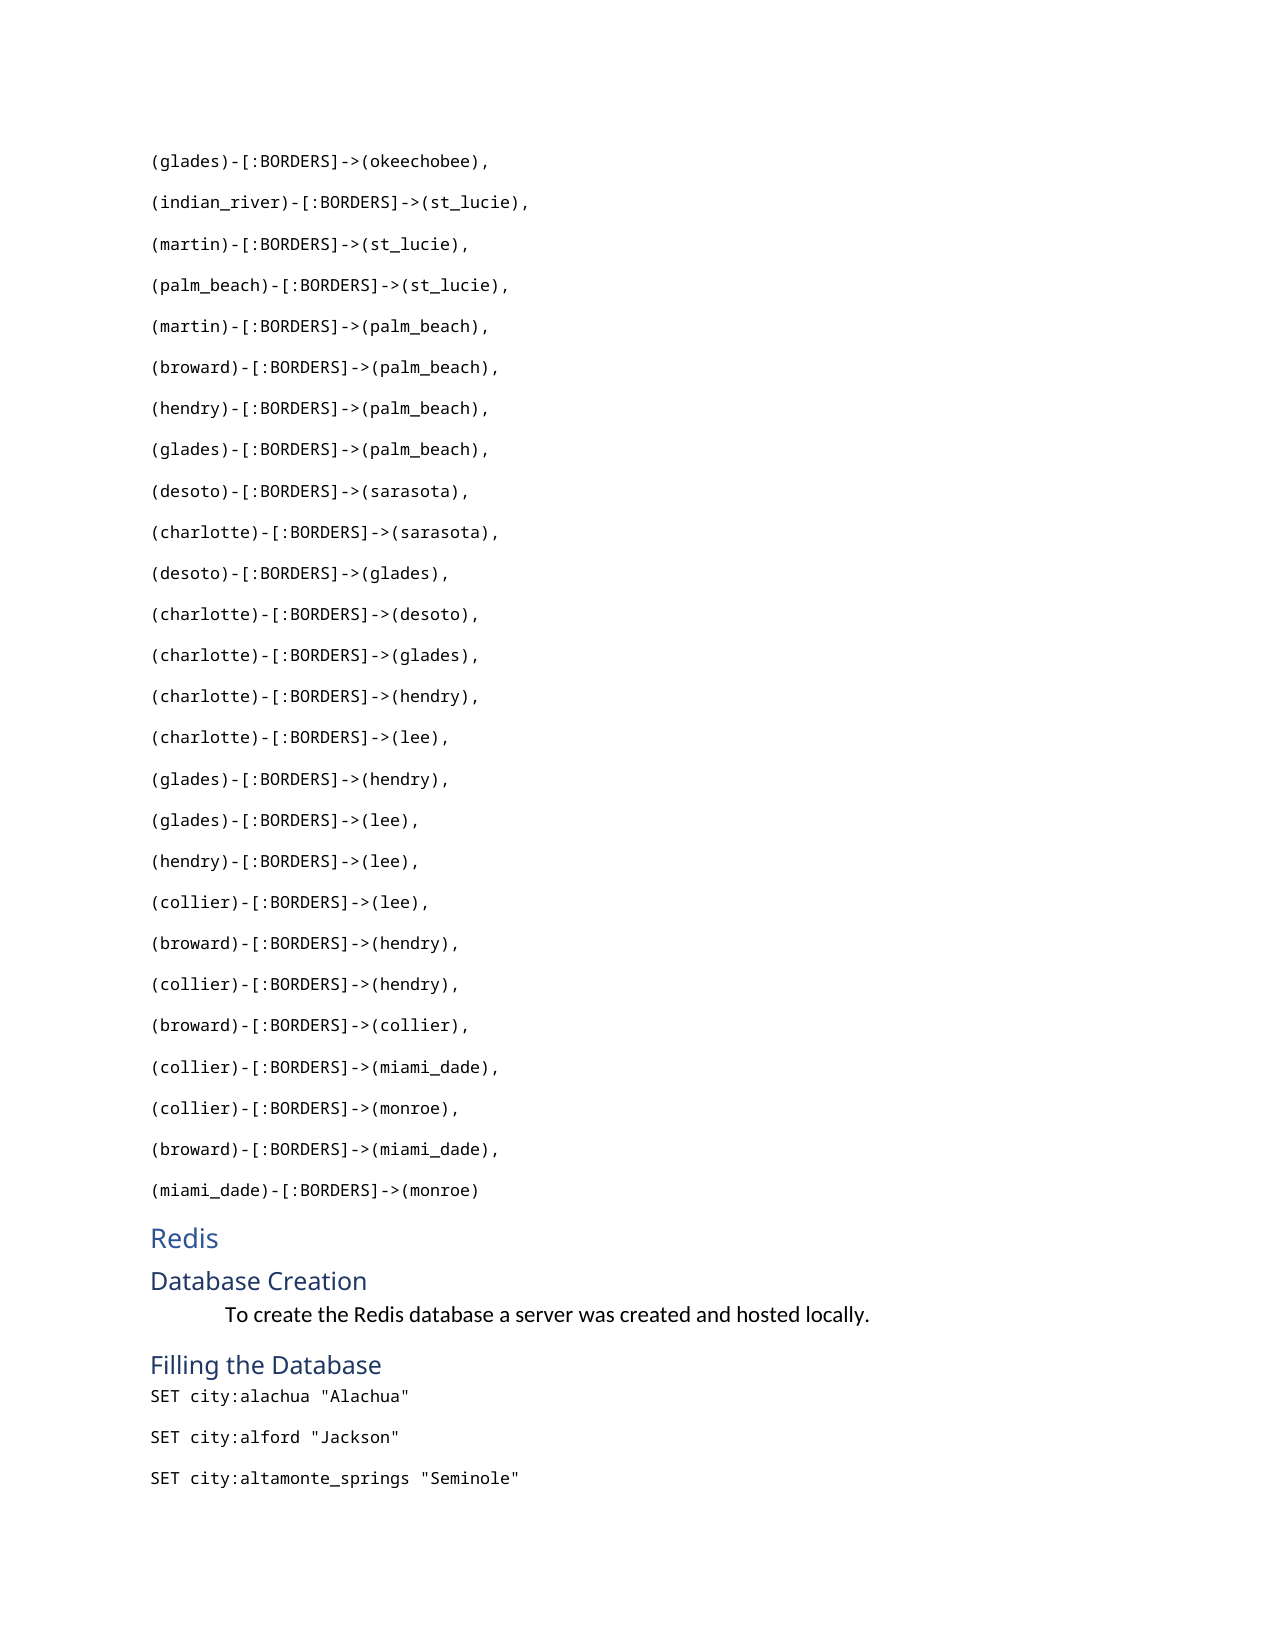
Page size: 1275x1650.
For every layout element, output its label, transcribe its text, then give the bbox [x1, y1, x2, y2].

text (glades)-[:BORDERS]->(hendry), [150, 767, 1125, 790]
text (charlotte)-[:BORDERS]->(hendry), [150, 685, 1125, 708]
text SET city:alford "Jackson" [150, 1425, 1125, 1448]
text (collier)-[:BORDERS]->(monroe), [150, 1096, 1125, 1119]
text (desoto)-[:BORDERS]->(sarasota), [150, 479, 1125, 502]
text (martin)-[:BORDERS]->(st_lucie), [150, 232, 1125, 255]
text SET city:altamonte_springs "Seminole" [150, 1466, 1125, 1489]
subtitle Filling the Database [150, 1347, 1125, 1381]
text (hendry)-[:BORDERS]->(lee), [150, 849, 1125, 872]
text (broward)-[:BORDERS]->(collier), [150, 1014, 1125, 1037]
text (glades)-[:BORDERS]->(palm_beach), [150, 438, 1125, 461]
text (collier)-[:BORDERS]->(lee), [150, 891, 1125, 913]
text (collier)-[:BORDERS]->(hendry), [150, 973, 1125, 996]
text (glades)-[:BORDERS]->(okeechobee), [150, 150, 1125, 173]
text To create the Redis database a server was created and hosted locally. [150, 1301, 1125, 1328]
subtitle Database Creation [150, 1264, 1125, 1298]
text (collier)-[:BORDERS]->(miami_dade), [150, 1055, 1125, 1078]
text (martin)-[:BORDERS]->(palm_beach), [150, 314, 1125, 337]
text (charlotte)-[:BORDERS]->(desoto), [150, 603, 1125, 625]
text (charlotte)-[:BORDERS]->(lee), [150, 726, 1125, 749]
text (broward)-[:BORDERS]->(hendry), [150, 932, 1125, 954]
text (charlotte)-[:BORDERS]->(sarasota), [150, 520, 1125, 543]
text (hendry)-[:BORDERS]->(palm_beach), [150, 397, 1125, 419]
subtitle Redis [150, 1220, 1125, 1257]
text (broward)-[:BORDERS]->(palm_beach), [150, 356, 1125, 378]
text (indian_river)-[:BORDERS]->(st_lucie), [150, 191, 1125, 214]
text (charlotte)-[:BORDERS]->(glades), [150, 644, 1125, 666]
text SET city:alachua "Alachua" [150, 1384, 1125, 1407]
text (glades)-[:BORDERS]->(lee), [150, 808, 1125, 831]
text (palm_beach)-[:BORDERS]->(st_lucie), [150, 273, 1125, 296]
text (broward)-[:BORDERS]->(miami_dade), [150, 1137, 1125, 1160]
text (miami_dade)-[:BORDERS]->(monroe) [150, 1179, 1125, 1201]
text (desoto)-[:BORDERS]->(glades), [150, 561, 1125, 584]
